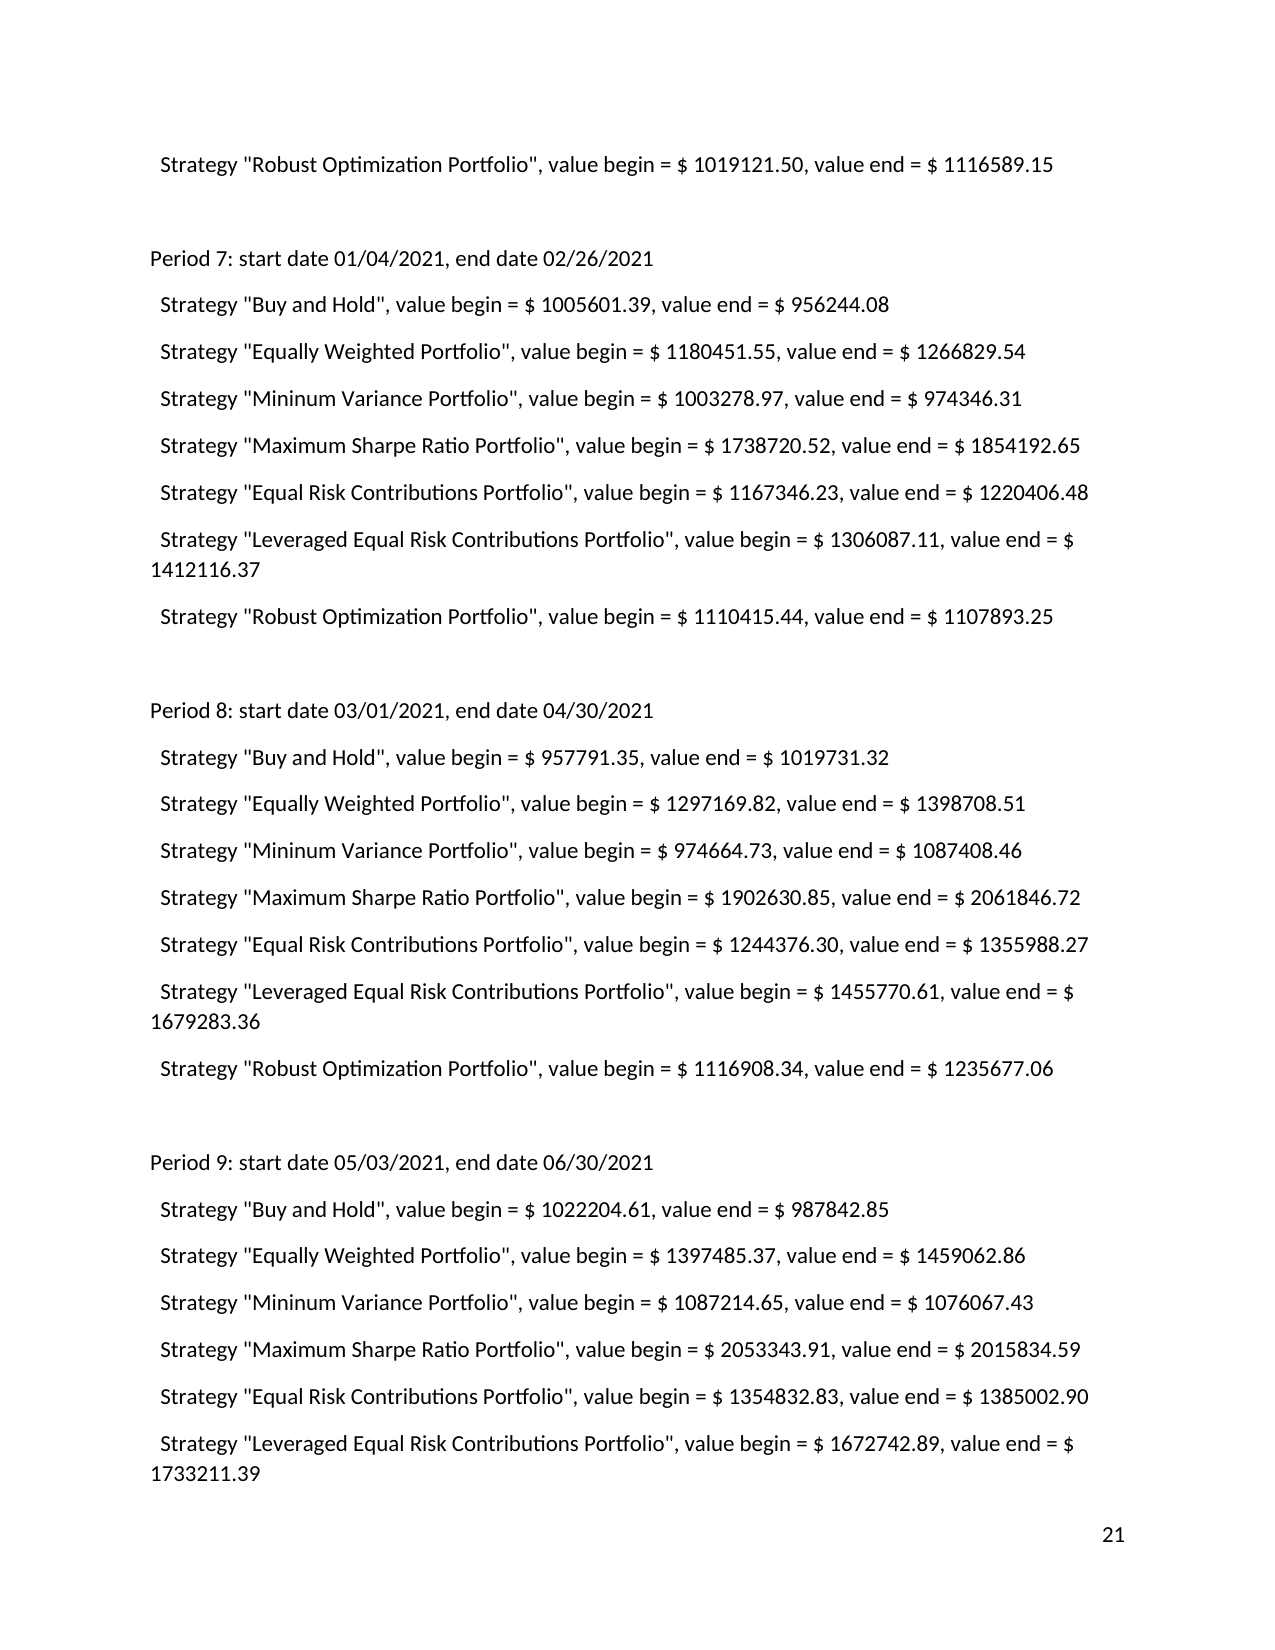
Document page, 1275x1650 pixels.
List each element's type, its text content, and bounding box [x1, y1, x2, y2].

text Strategy "Mininum Variance Portfolio", value begin = $ 1087214.65, value end = $ 1076067.43 [150, 1288, 1125, 1317]
text Strategy "Buy and Hold", value begin = $ 1022204.61, value end = $ 987842.85 [150, 1195, 1125, 1223]
text Strategy "Robust Optimization Portfolio", value begin = $ 1116908.34, value end = $ 1235677.06 [150, 1054, 1125, 1082]
text Period 8: start date 03/01/2021, end date 04/30/2021 [150, 696, 1125, 724]
text Strategy "Mininum Variance Portfolio", value begin = $ 1003278.97, value end = $ 974346.31 [150, 384, 1125, 412]
text Strategy "Equal Risk Contributions Portfolio", value begin = $ 1244376.30, value end = $ 1355988.27 [150, 930, 1125, 958]
text Strategy "Robust Optimization Portfolio", value begin = $ 1019121.50, value end = $ 1116589.15 [150, 150, 1125, 178]
text Strategy "Buy and Hold", value begin = $ 1005601.39, value end = $ 956244.08 [150, 291, 1125, 319]
text Strategy "Equal Risk Contributions Portfolio", value begin = $ 1167346.23, value end = $ 1220406.48 [150, 478, 1125, 506]
text Strategy "Maximum Sharpe Ratio Portfolio", value begin = $ 1738720.52, value end = $ 1854192.65 [150, 431, 1125, 459]
text Strategy "Equally Weighted Portfolio", value begin = $ 1397485.37, value end = $ 1459062.86 [150, 1242, 1125, 1270]
text Strategy "Mininum Variance Portfolio", value begin = $ 974664.73, value end = $ 1087408.46 [150, 836, 1125, 864]
text Strategy "Leveraged Equal Risk Contributions Portfolio", value begin = $ 1306087.11, value end = $ 1412116.37 [150, 525, 1125, 583]
text Period 9: start date 05/03/2021, end date 06/30/2021 [150, 1148, 1125, 1176]
text Strategy "Buy and Hold", value begin = $ 957791.35, value end = $ 1019731.32 [150, 743, 1125, 771]
text Strategy "Maximum Sharpe Ratio Portfolio", value begin = $ 1902630.85, value end = $ 2061846.72 [150, 883, 1125, 911]
text Strategy "Leveraged Equal Risk Contributions Portfolio", value begin = $ 1455770.61, value end = $ 1679283.36 [150, 977, 1125, 1035]
text Strategy "Equally Weighted Portfolio", value begin = $ 1297169.82, value end = $ 1398708.51 [150, 789, 1125, 818]
text Strategy "Equally Weighted Portfolio", value begin = $ 1180451.55, value end = $ 1266829.54 [150, 337, 1125, 366]
text Strategy "Leveraged Equal Risk Contributions Portfolio", value begin = $ 1672742.89, value end = $ 1733211.39 [150, 1429, 1125, 1487]
text Strategy "Robust Optimization Portfolio", value begin = $ 1110415.44, value end = $ 1107893.25 [150, 602, 1125, 630]
text Strategy "Equal Risk Contributions Portfolio", value begin = $ 1354832.83, value end = $ 1385002.90 [150, 1382, 1125, 1410]
text Strategy "Maximum Sharpe Ratio Portfolio", value begin = $ 2053343.91, value end = $ 2015834.59 [150, 1335, 1125, 1363]
text Period 7: start date 01/04/2021, end date 02/26/2021 [150, 244, 1125, 272]
